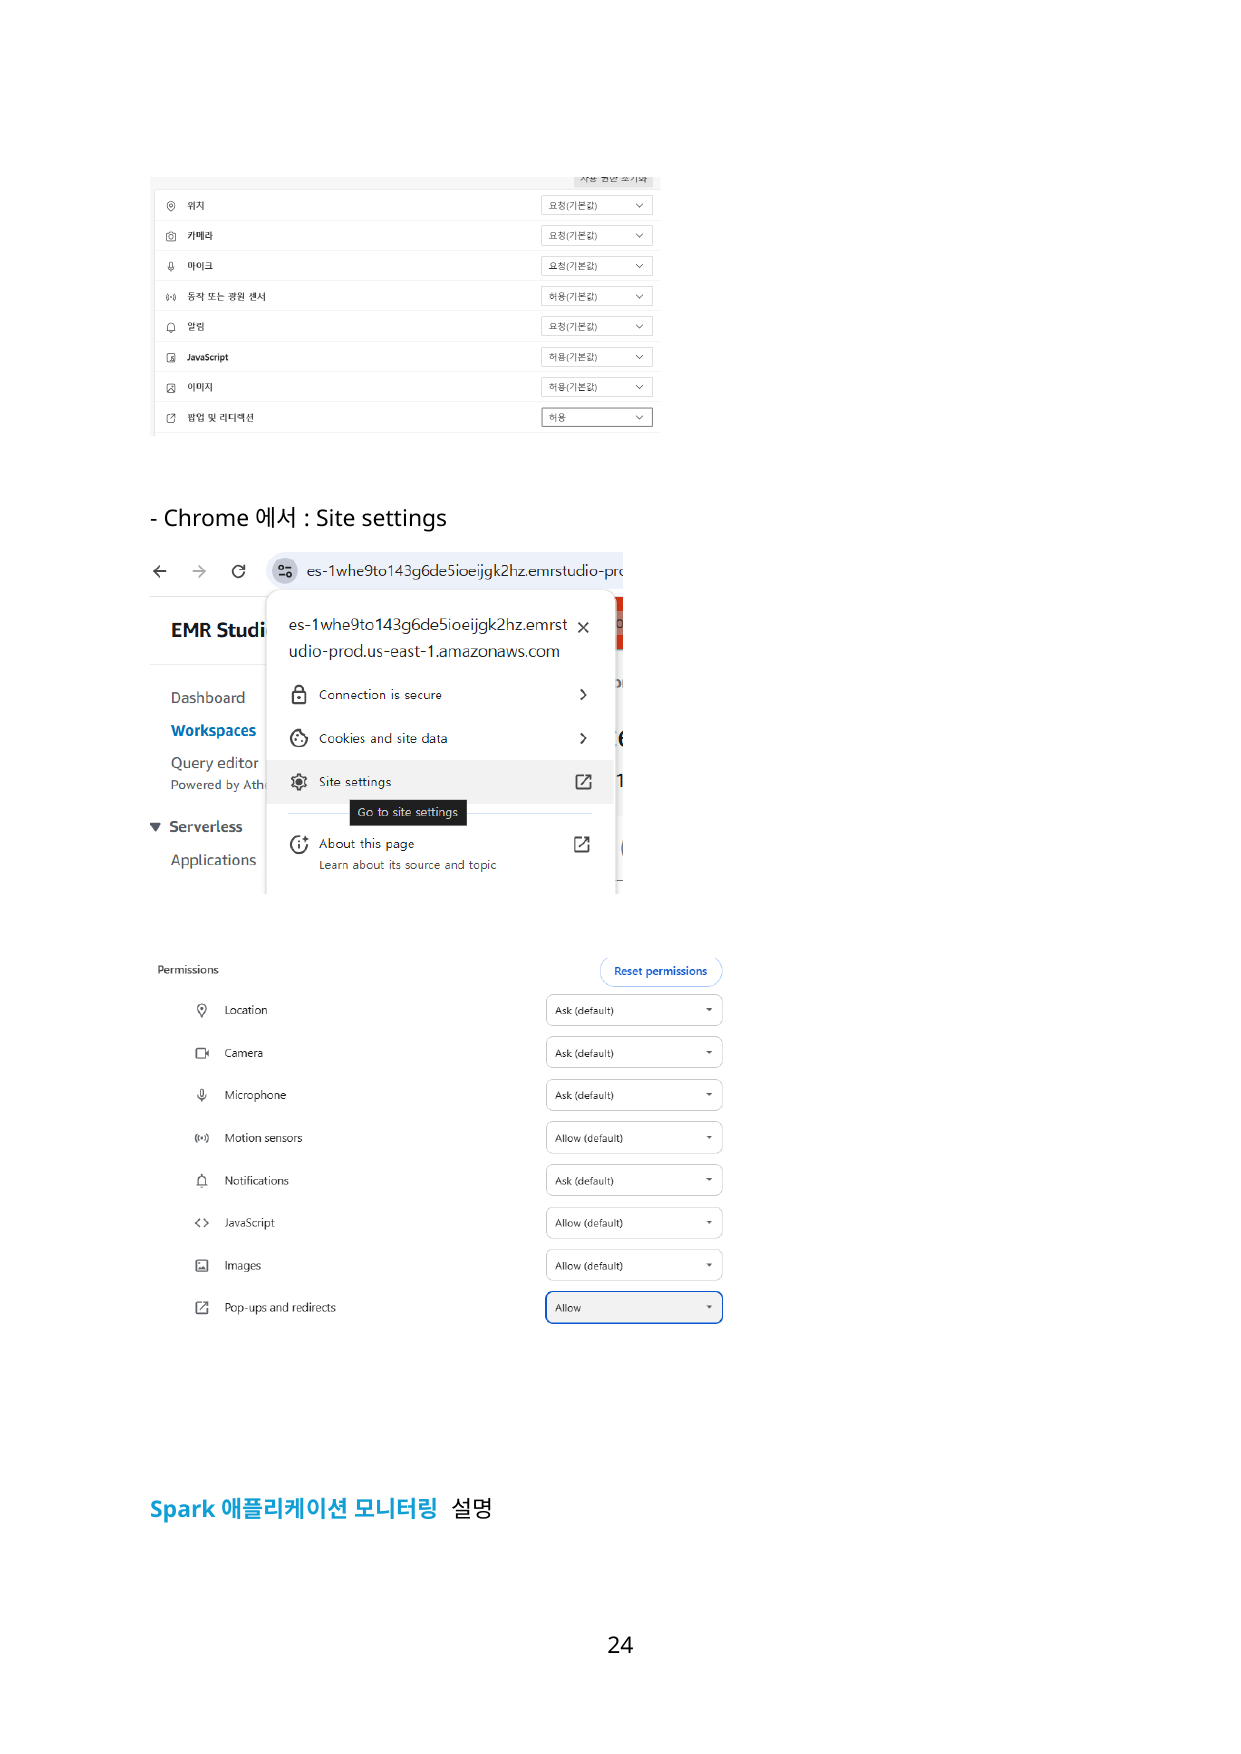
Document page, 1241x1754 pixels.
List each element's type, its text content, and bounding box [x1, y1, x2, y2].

picture [150, 177, 661, 436]
picture [150, 958, 728, 1331]
picture [150, 550, 623, 894]
text - Chrome 에서 : Site settings [150, 500, 1090, 533]
text Spark 애플리케이션 모니터링 설명 [150, 1491, 1090, 1524]
